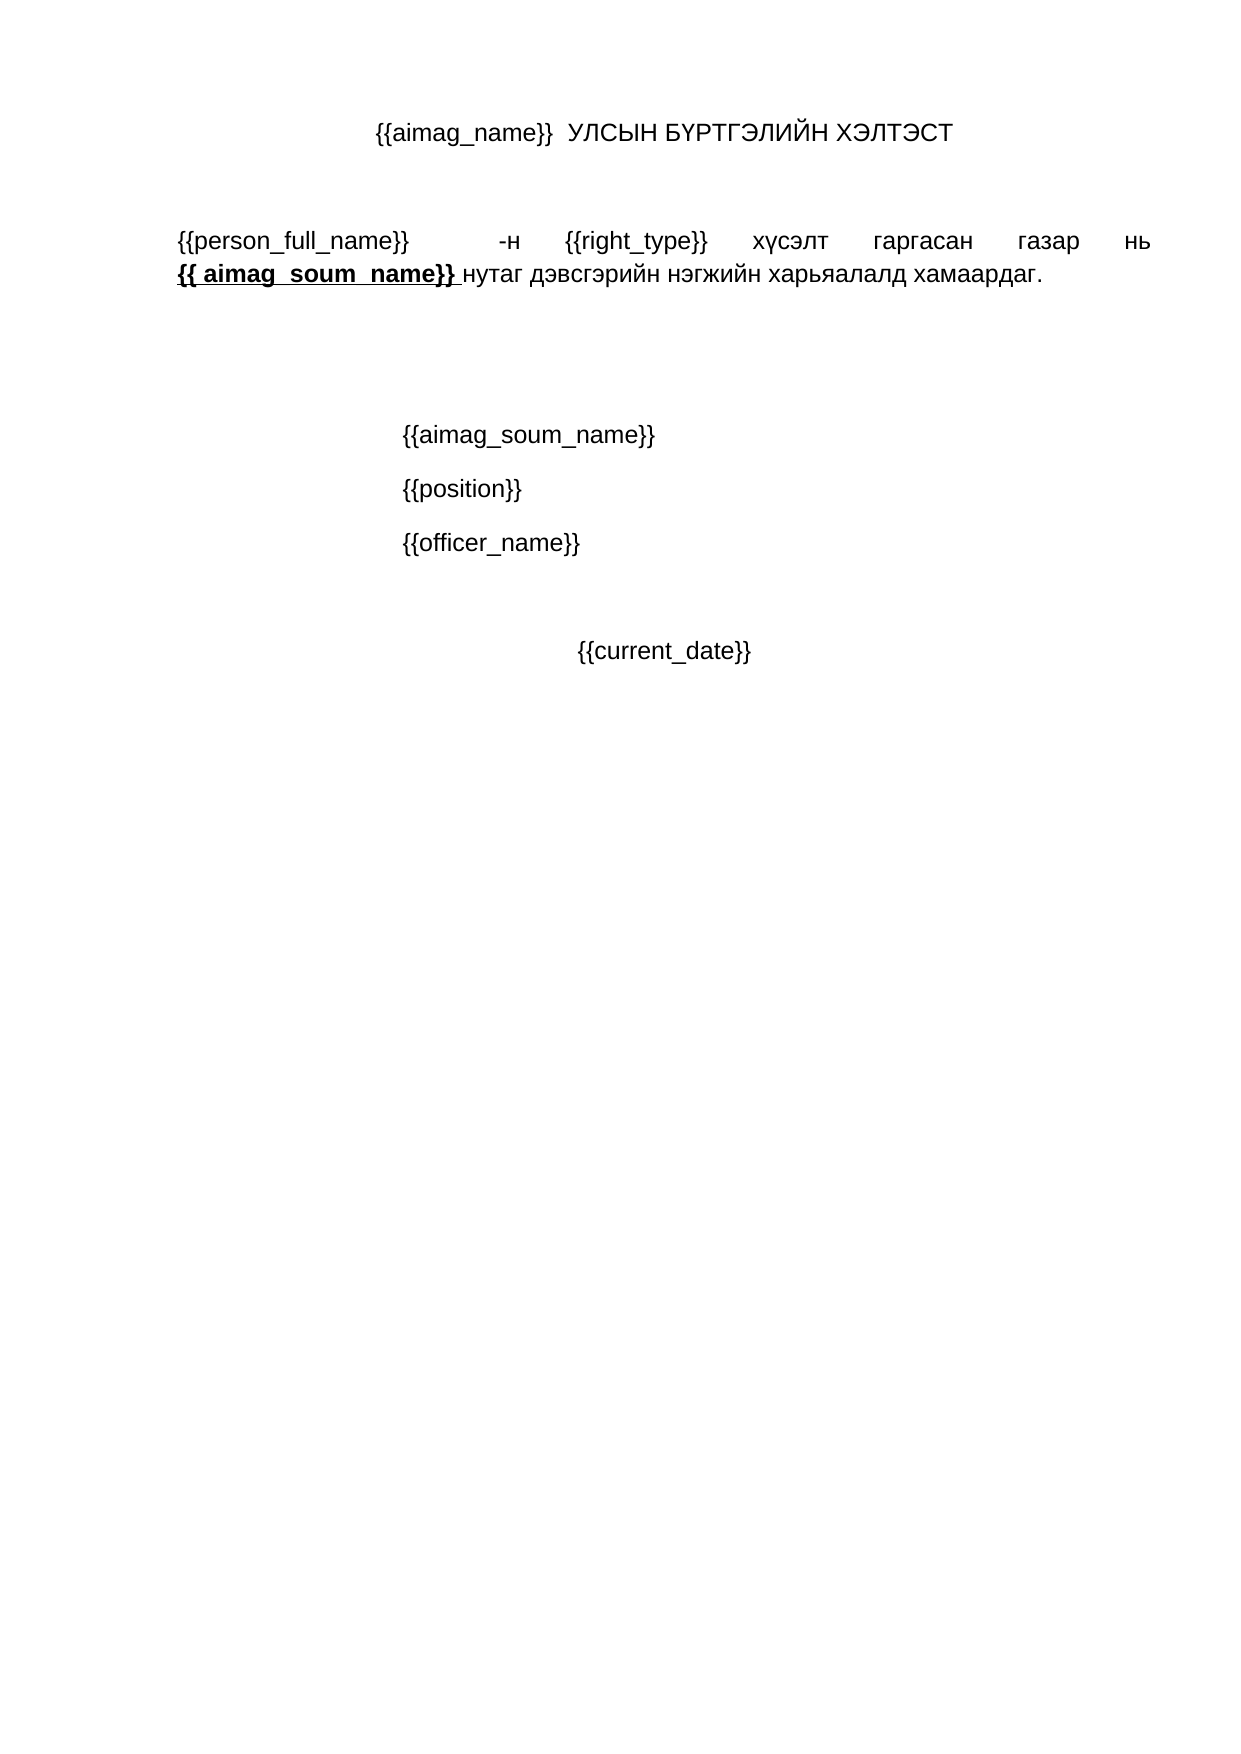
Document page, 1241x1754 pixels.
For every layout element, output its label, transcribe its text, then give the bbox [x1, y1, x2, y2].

text {{officer_name}} [402, 528, 1152, 557]
text {{position}} [402, 474, 1152, 503]
text {{person_full_name}} -н {{right_type}} хүсэлт гаргасан газар нь {{ aimag_soum_name}} нутаг дэвсгэрийн нэгжийн харьяалалд хамаардаг. [177, 226, 1152, 288]
text {{aimag_soum_name}} [402, 420, 1152, 449]
text {{aimag_name}} УЛСЫН БҮРТГЭЛИЙН ХЭЛТЭСТ [177, 118, 1152, 147]
text {{current_date}} [177, 636, 1152, 664]
